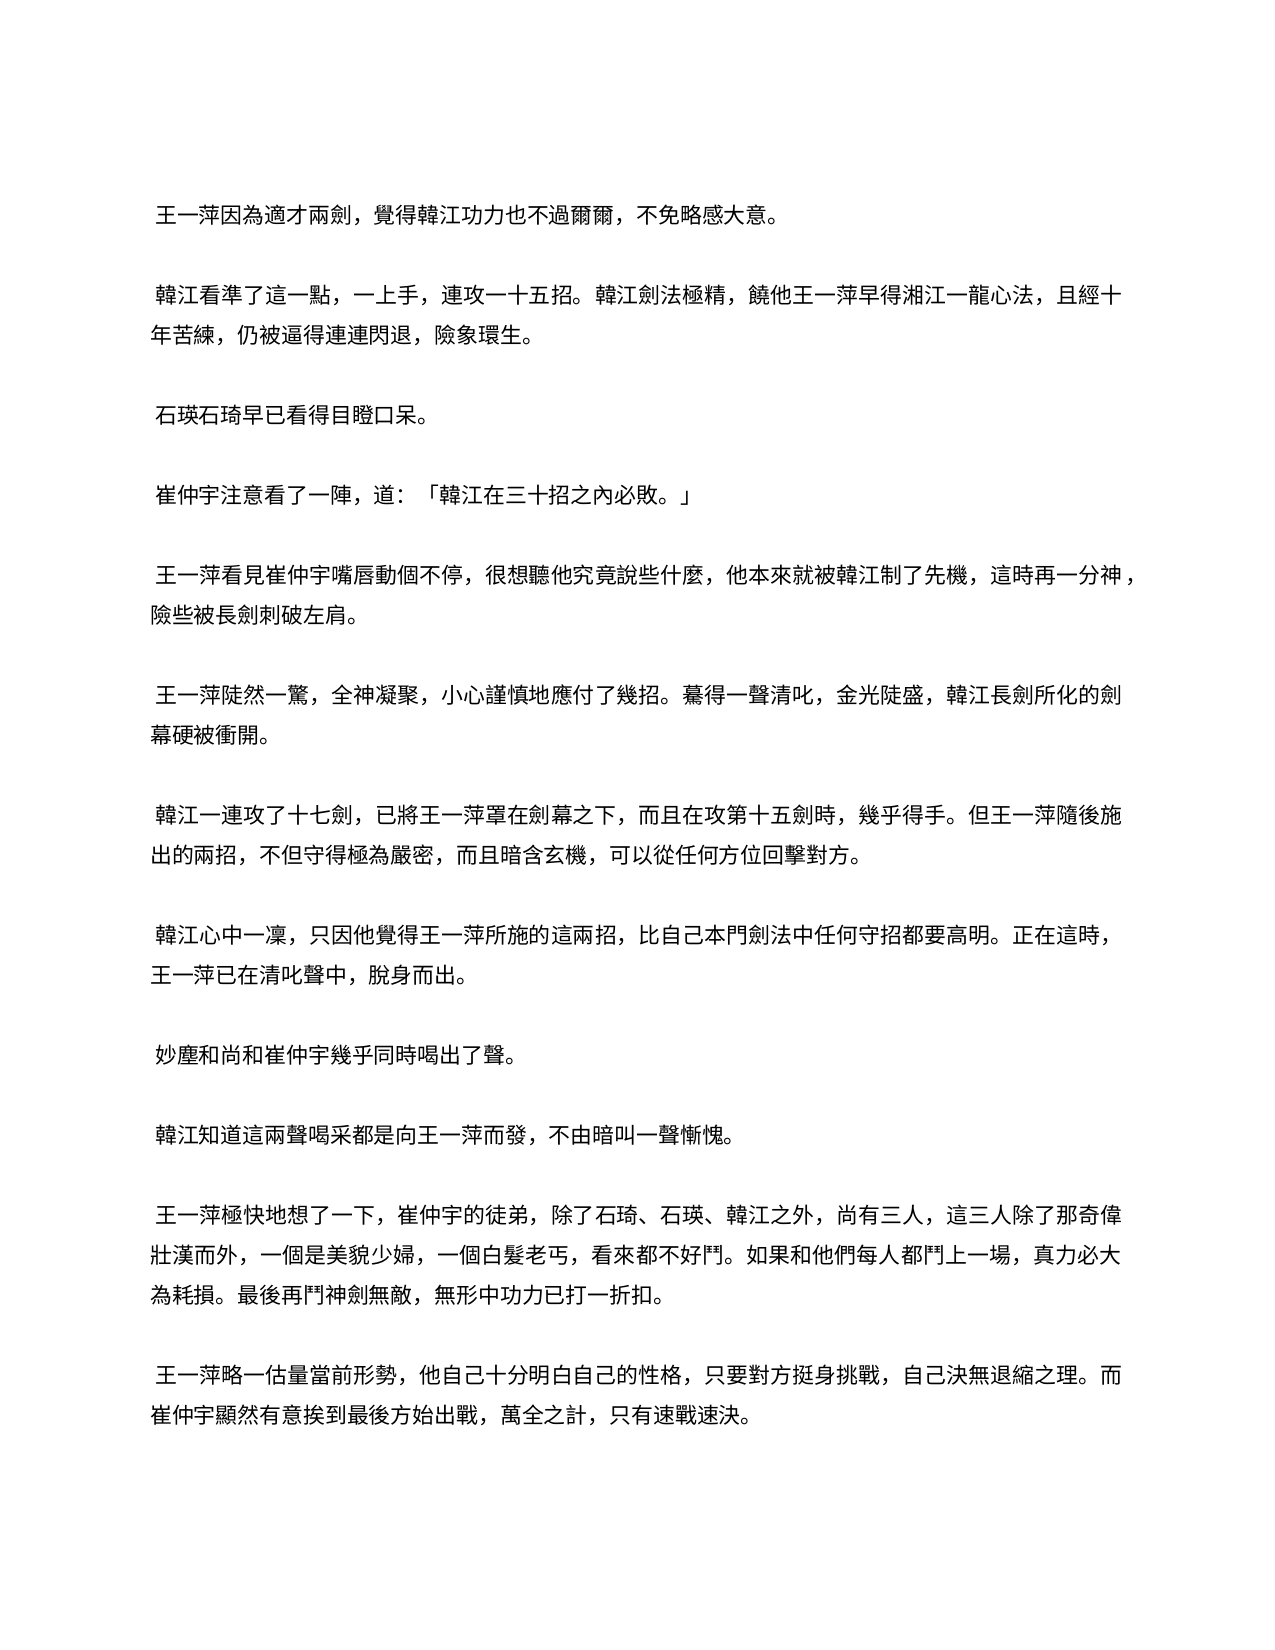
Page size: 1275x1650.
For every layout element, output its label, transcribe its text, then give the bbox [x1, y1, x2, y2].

text 韓江知道這兩聲喝采都是向王一萍而發，不由暗叫一聲慚愧。 [150, 1110, 1125, 1150]
text 韓江心中一凜，只因他覺得王一萍所施的這兩招，比自己本門劍法中任何守招都要高明。正在這時，王一萍已在清叱聲中，脫身而出。 [150, 910, 1125, 990]
text 王一萍陡然一驚，全神凝聚，小心謹慎地應付了幾招。驀得一聲清叱，金光陡盛，韓江長劍所化的劍幕硬被衝開。 [150, 670, 1125, 750]
text 王一萍看見崔仲宇嘴唇動個不停，很想聽他究竟說些什麼，他本來就被韓江制了先機，這時再一分神，險些被長劍刺破左肩。 [150, 550, 1125, 630]
text 韓江看準了這一點，一上手，連攻一十五招。韓江劍法極精，饒他王一萍早得湘江一龍心法，且經十年苦練，仍被逼得連連閃退，險象環生。 [150, 270, 1125, 350]
text 崔仲宇注意看了一陣，道：「韓江在三十招之內必敗。」 [150, 470, 1125, 510]
text 王一萍極快地想了一下，崔仲宇的徒弟，除了石琦、石瑛、韓江之外，尚有三人，這三人除了那奇偉壯漢而外，一個是美貌少婦，一個白髮老丐，看來都不好鬥。如果和他們每人都鬥上一場，真力必大為耗損。最後再鬥神劍無敵，無形中功力已打一折扣。 [150, 1190, 1125, 1310]
text 韓江一連攻了十七劍，已將王一萍罩在劍幕之下，而且在攻第十五劍時，幾乎得手。但王一萍隨後施出的兩招，不但守得極為嚴密，而且暗含玄機，可以從任何方位回擊對方。 [150, 790, 1125, 870]
text 石瑛石琦早已看得目瞪口呆。 [150, 390, 1125, 430]
text 王一萍略一估量當前形勢，他自己十分明白自己的性格，只要對方挺身挑戰，自己決無退縮之理。而崔仲宇顯然有意挨到最後方始出戰，萬全之計，只有速戰速決。 [150, 1350, 1125, 1430]
text 妙塵和尚和崔仲宇幾乎同時喝出了聲。 [150, 1030, 1125, 1070]
text 王一萍因為適才兩劍，覺得韓江功力也不過爾爾，不免略感大意。 [150, 190, 1125, 230]
